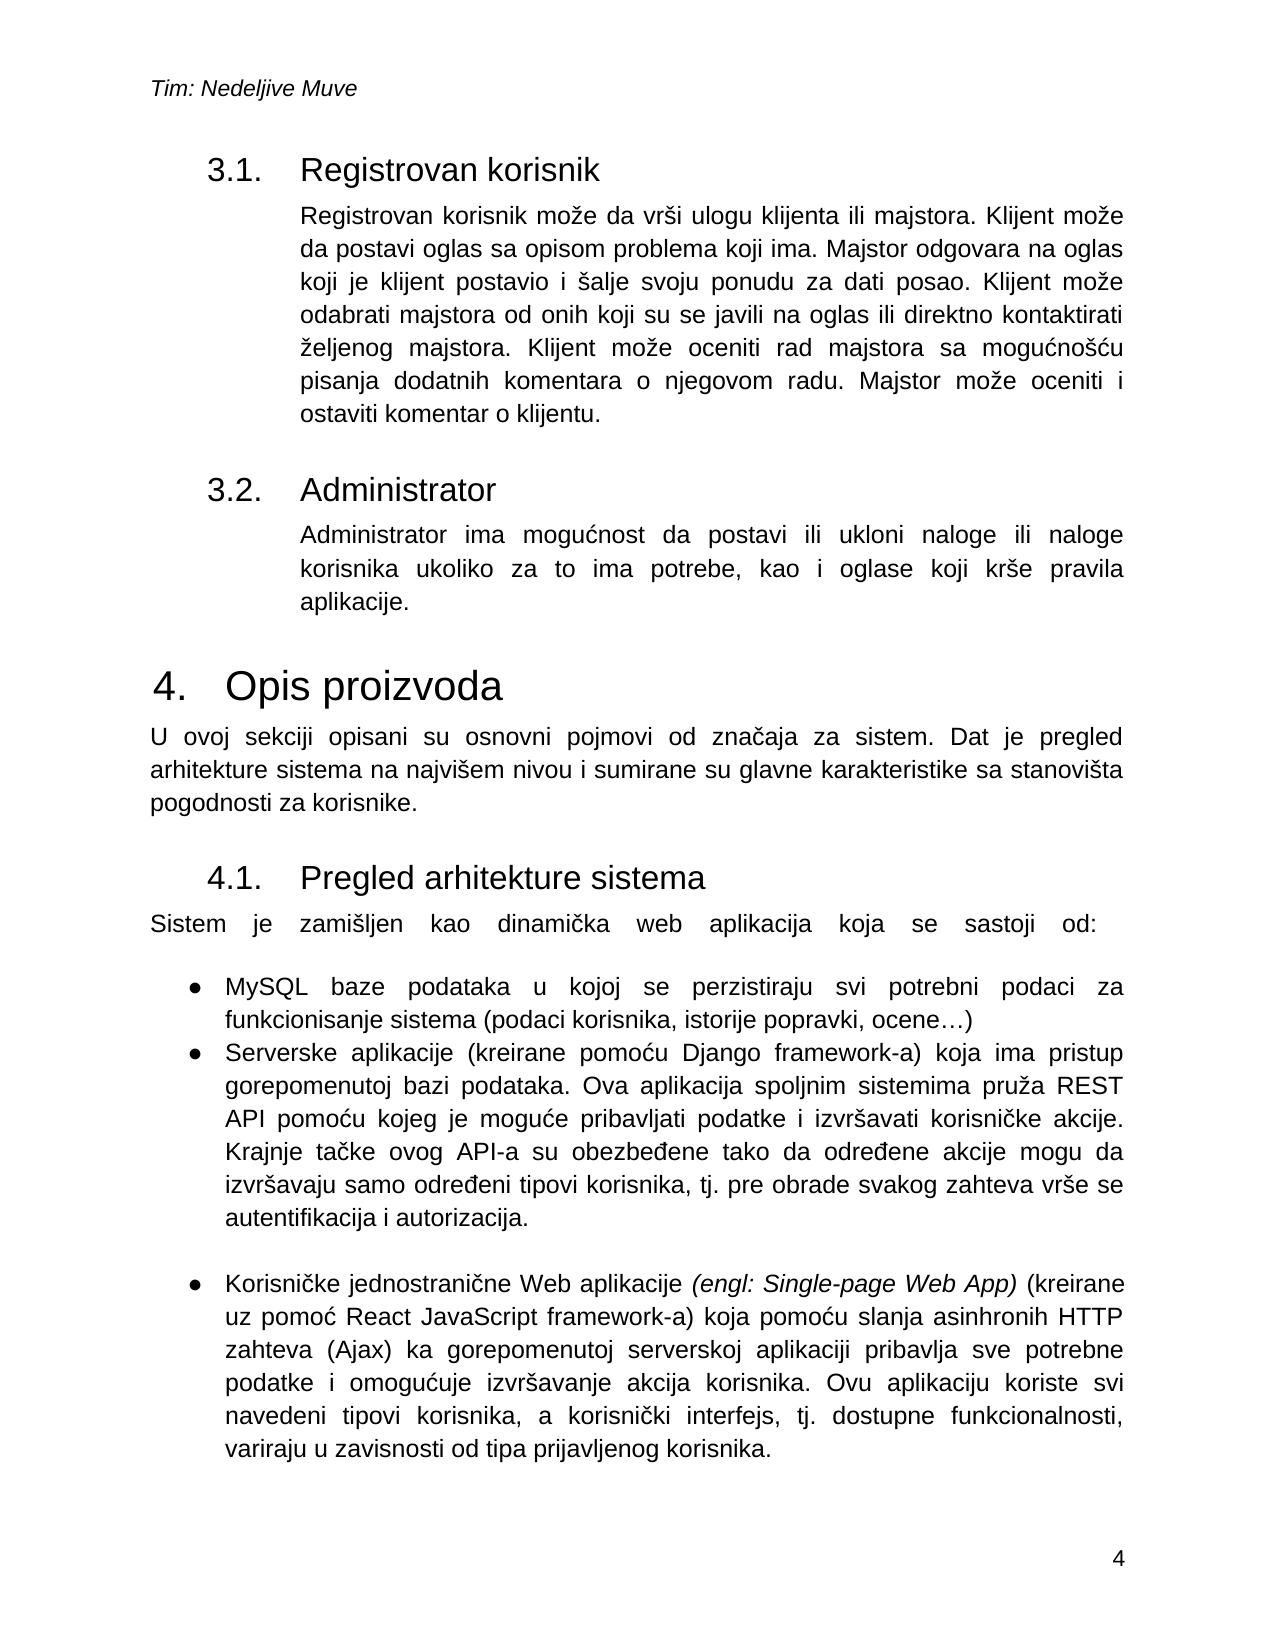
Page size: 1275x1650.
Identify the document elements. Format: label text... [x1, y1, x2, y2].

text U ovoj sekciji opisani su osnovni pojmovi od značaja za sistem. Dat je pregled arhitekture sistema na najvišem nivou i sumirane su glavne karakteristike sa stanovišta pogodnosti za korisnike. [150, 722, 1125, 816]
subtitle Opis proizvoda [187, 661, 1125, 709]
text Sistem je zamišljen kao dinamička web aplikacija koja se sastoji od: [150, 909, 1125, 968]
subtitle Administrator [262, 469, 1125, 508]
text Administrator ima mogućnost da postavi ili ukloni naloge ili naloge korisnika ukoliko za to ima potrebe, kao i oglase koji krše pravila aplikacije. [300, 521, 1125, 615]
list Serverske aplikacije (kreirane pomoću Django framework-a) koja ima pristup gorepomenutoj bazi podataka. Ova aplikacija spoljnim sistemima pruža REST API pomoću kojeg je moguće pribavljati podatke i izvršavati korisničke akcije. Krajnje tačke ovog API-a su obezbeđene tako da određene akcije mogu da izvršavaju samo određeni tipovi korisnika, tj. pre obrade svakog zahteva vrše se autentifikacija i autorizacija. [187, 1038, 1125, 1232]
subtitle Registrovan korisnik [262, 150, 1125, 188]
list MySQL baze podataka u kojoj se perzistiraju svi potrebni podaci za funkcionisanje sistema (podaci korisnika, istorije popravki, ocene…) [187, 972, 1125, 1034]
subtitle Pregled arhitekture sistema [262, 858, 1125, 897]
